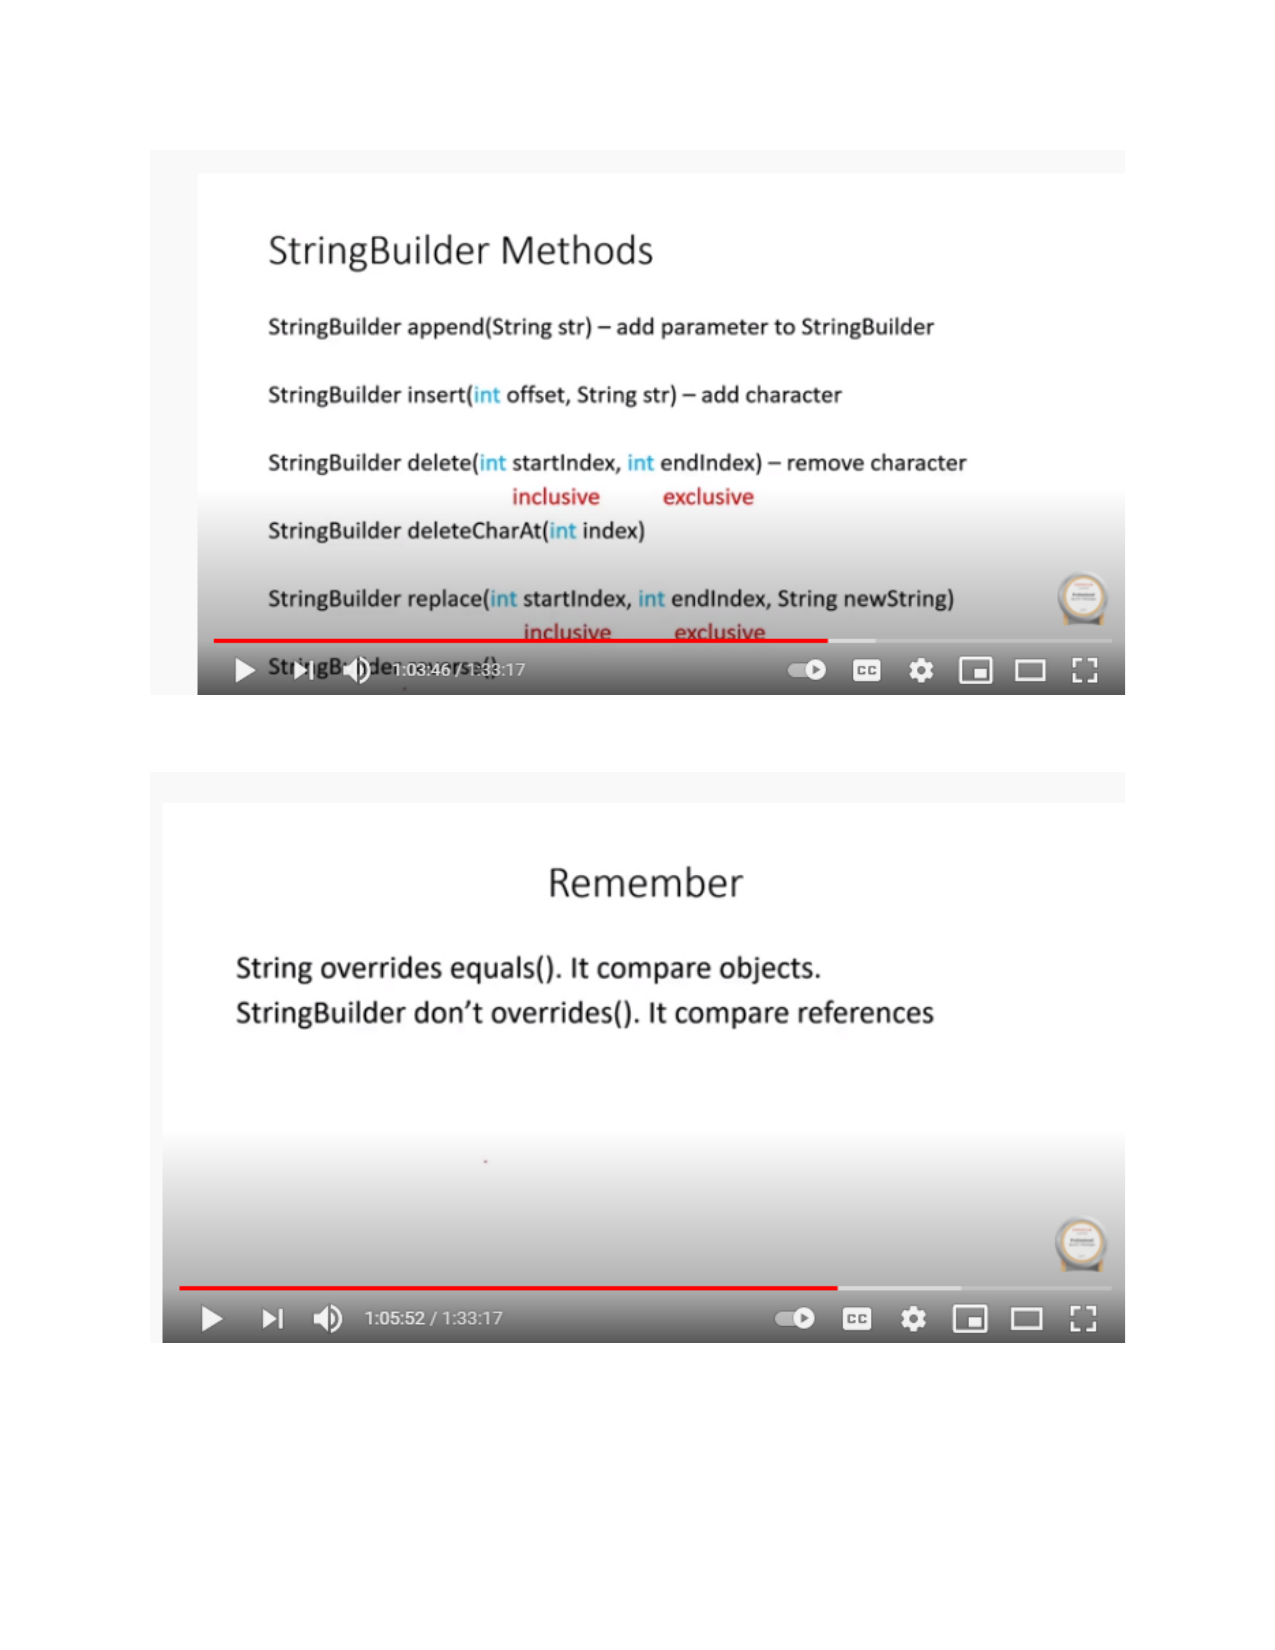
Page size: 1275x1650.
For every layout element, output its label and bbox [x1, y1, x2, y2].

picture [150, 772, 1125, 1343]
picture [150, 150, 1125, 695]
